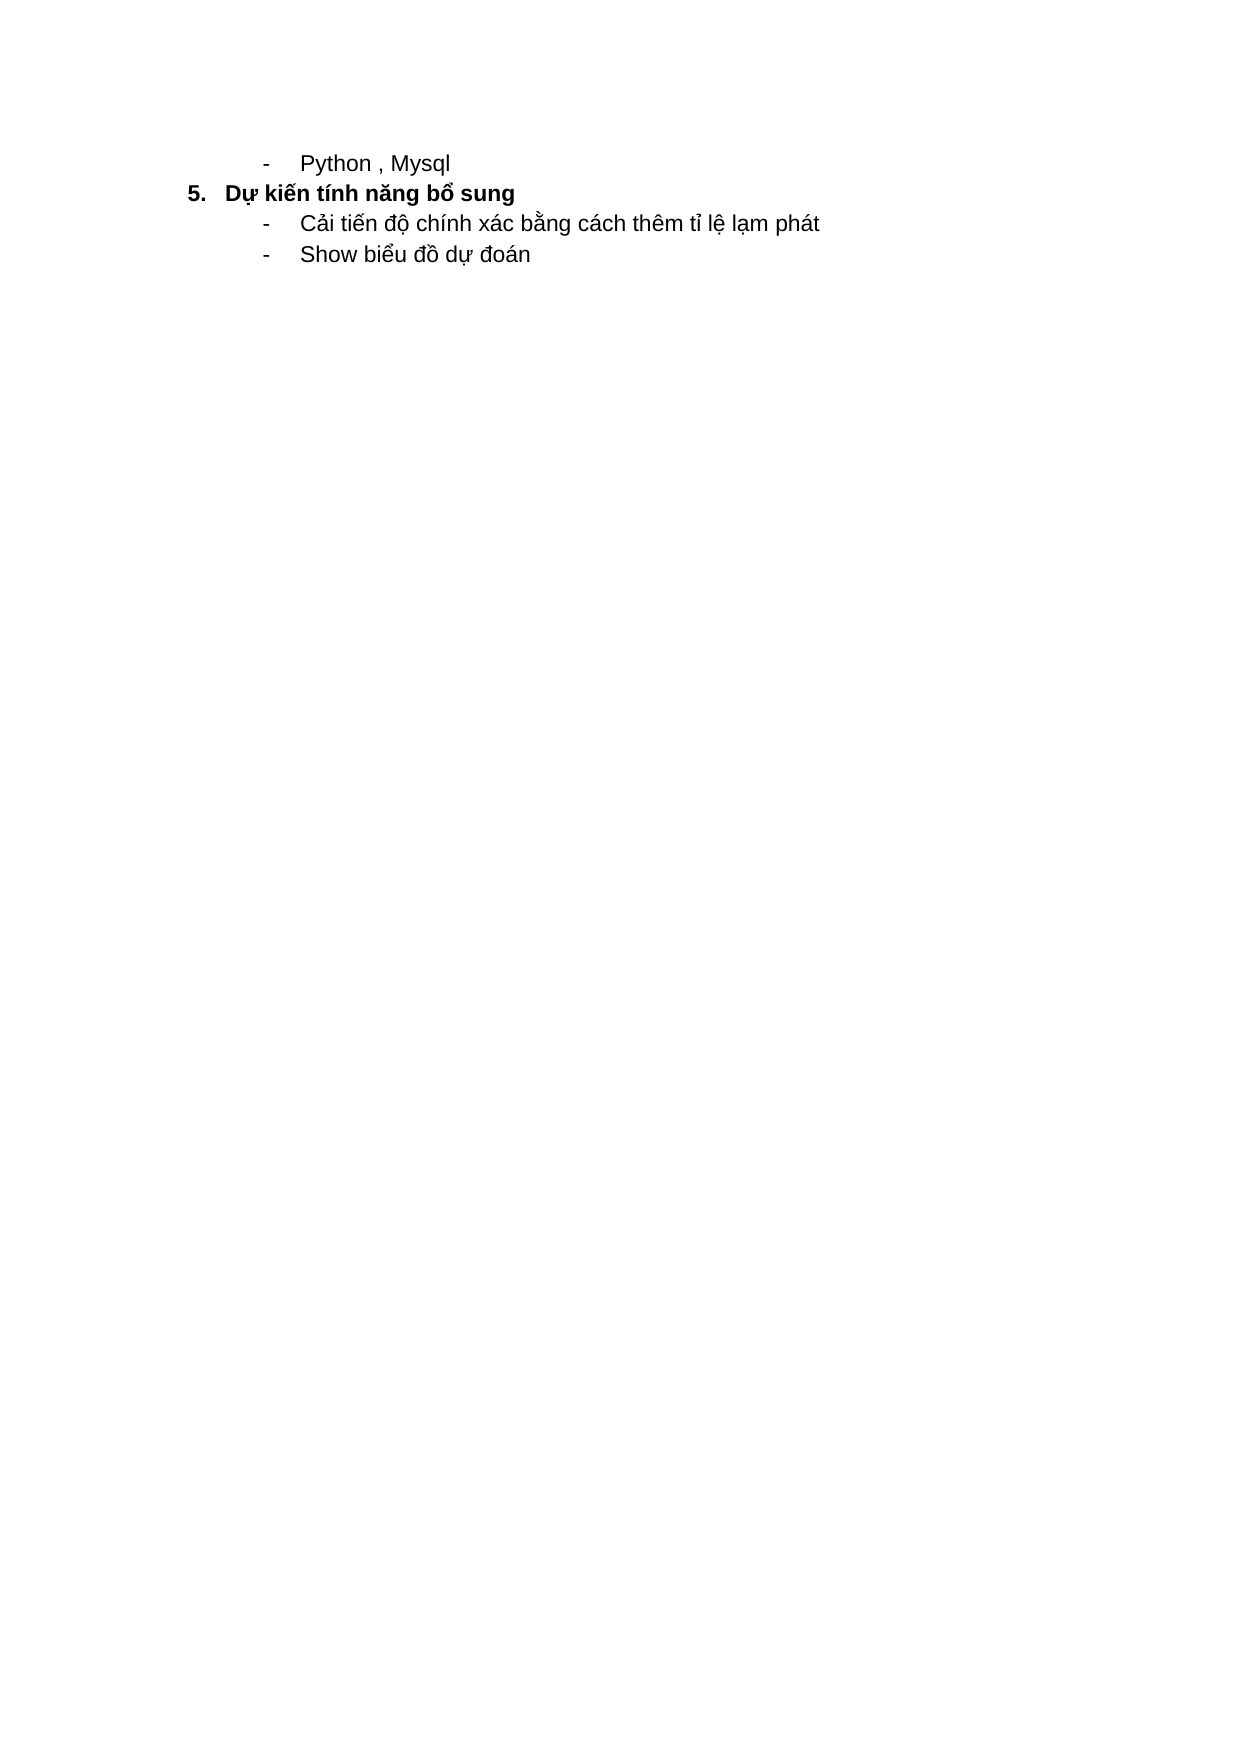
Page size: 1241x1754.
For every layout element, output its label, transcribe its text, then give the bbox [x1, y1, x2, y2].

list Python , Mysql [262, 150, 1090, 176]
list Cải tiến độ chính xác bằng cách thêm tỉ lệ lạm phát [262, 210, 1090, 237]
list Dự kiến tính năng bổ sung [187, 180, 1090, 207]
list Show biểu đồ dự đoán [262, 241, 1090, 267]
